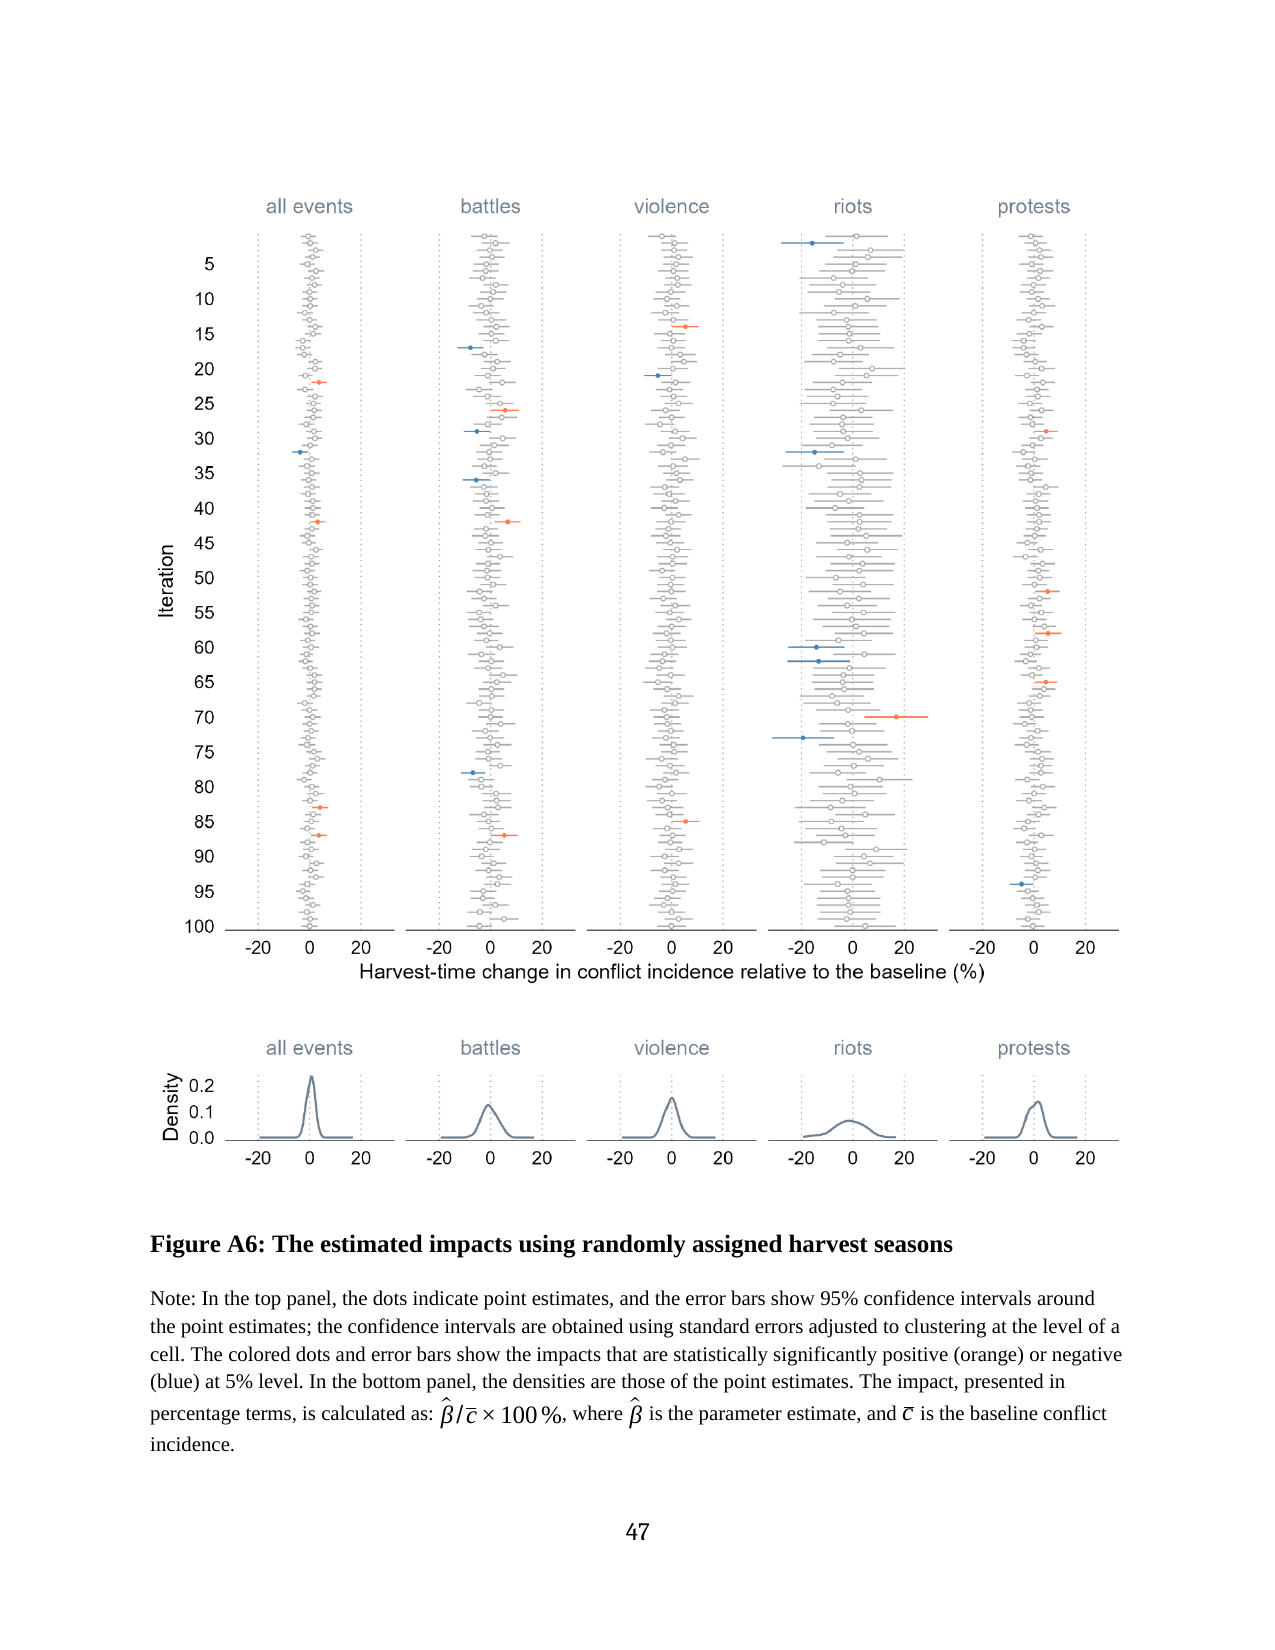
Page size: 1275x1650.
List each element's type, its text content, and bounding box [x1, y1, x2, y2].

picture [150, 150, 1125, 1201]
text Note: In the top panel, the dots indicate point estimates, and the error bars show 95% confidence intervals around the point estimates; the confidence intervals are obtained using standard errors adjusted to clustering at the level of a cell. The colored dots and error bars show the impacts that are statistically significantly positive (orange) or negative (blue) at 5% level. In the bottom panel, the densities are those of the point estimates. The impact, presented in percentage terms, is calculated as: , where is the parameter estimate, and is the baseline conflict incidence. [150, 1286, 1125, 1456]
text Figure A6: The estimated impacts using randomly assigned harvest seasons [150, 1229, 1125, 1258]
